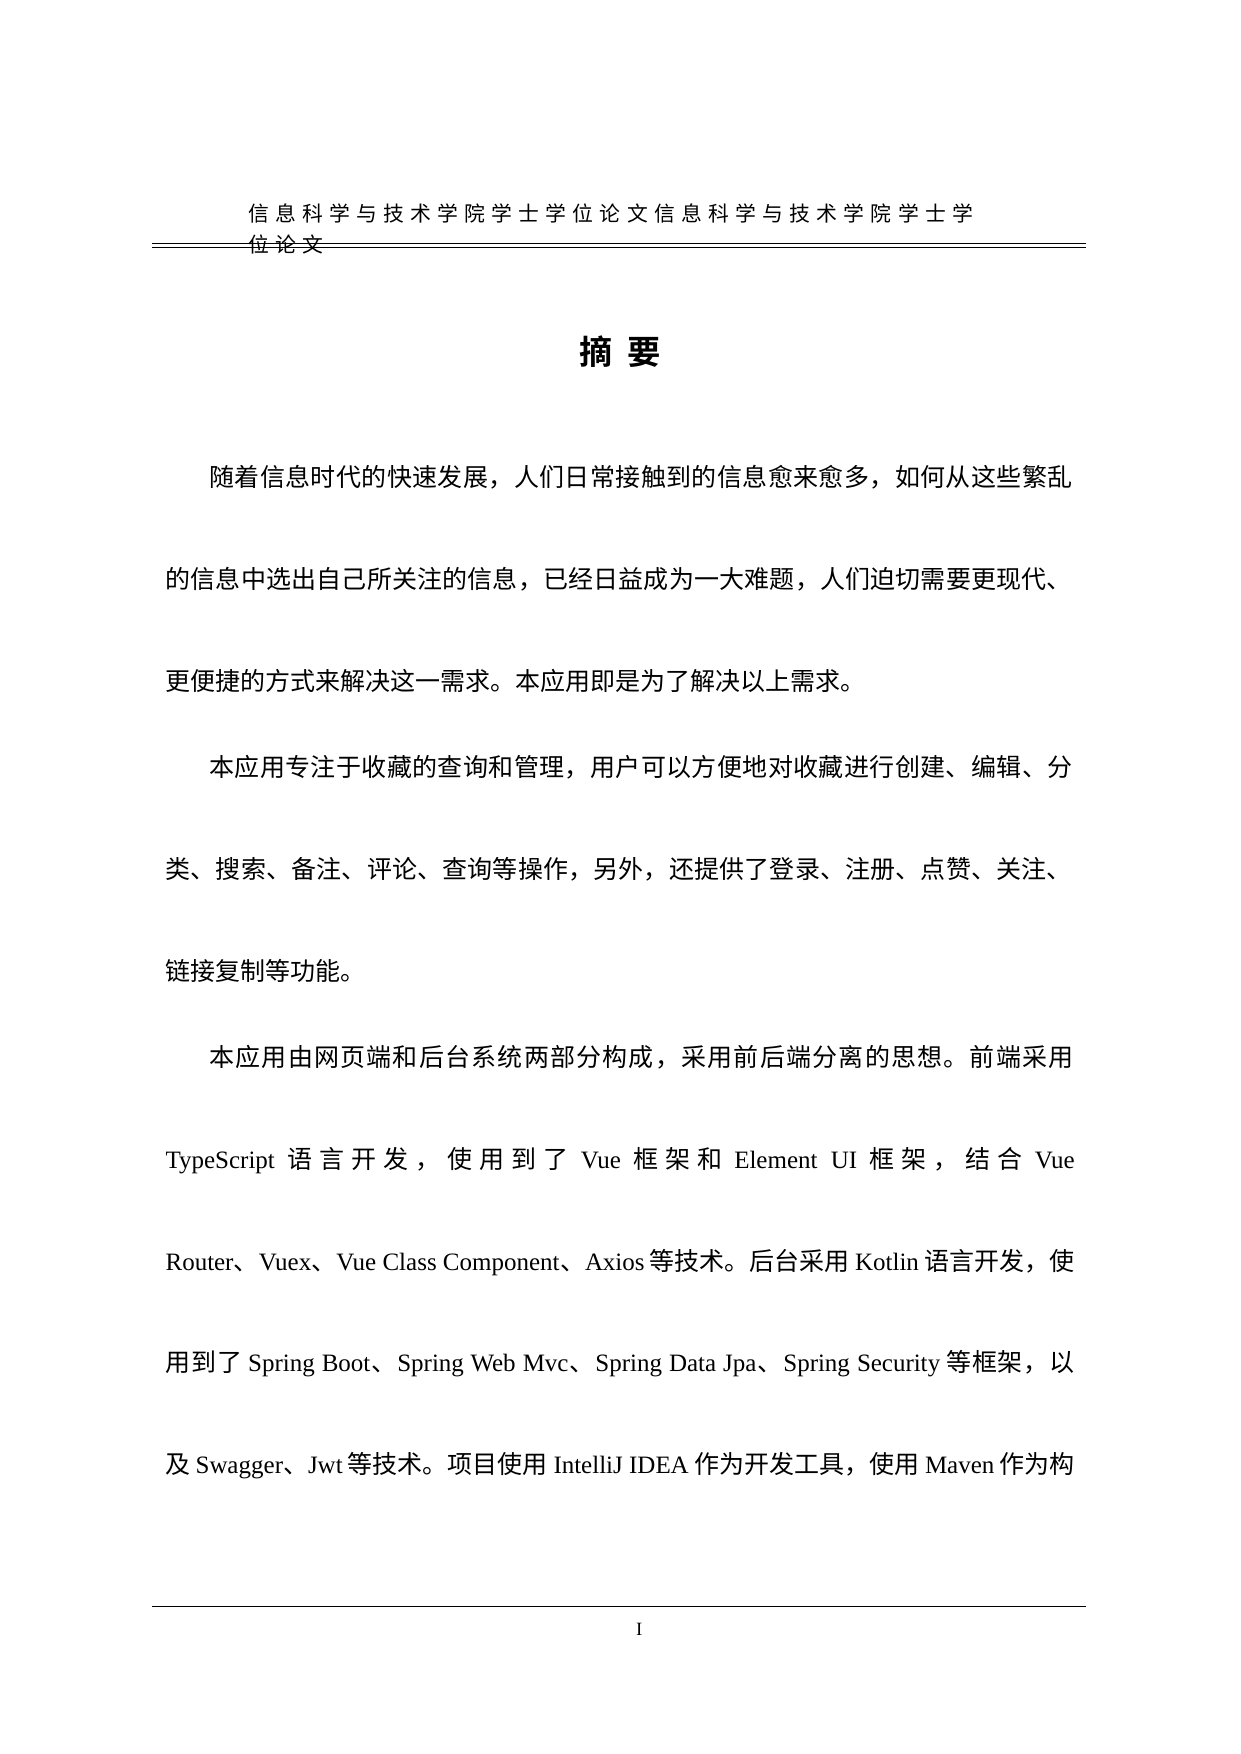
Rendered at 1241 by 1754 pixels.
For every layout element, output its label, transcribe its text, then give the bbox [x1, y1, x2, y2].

text 随着信息时代的快速发展，人们日常接触到的信息愈来愈多，如何从这些繁乱的信息中选出自己所关注的信息，已经日益成为一大难题，人们迫切需要更现代、更便捷的方式来解决这一需求。本应用即是为了解决以上需求。 [165, 442, 1075, 713]
title 摘 要 [165, 316, 1075, 384]
text 本应用专注于收藏的查询和管理，用户可以方便地对收藏进行创建、编辑、分类、搜索、备注、评论、查询等操作，另外，还提供了登录、注册、点赞、关注、链接复制等功能。 [165, 732, 1075, 1003]
